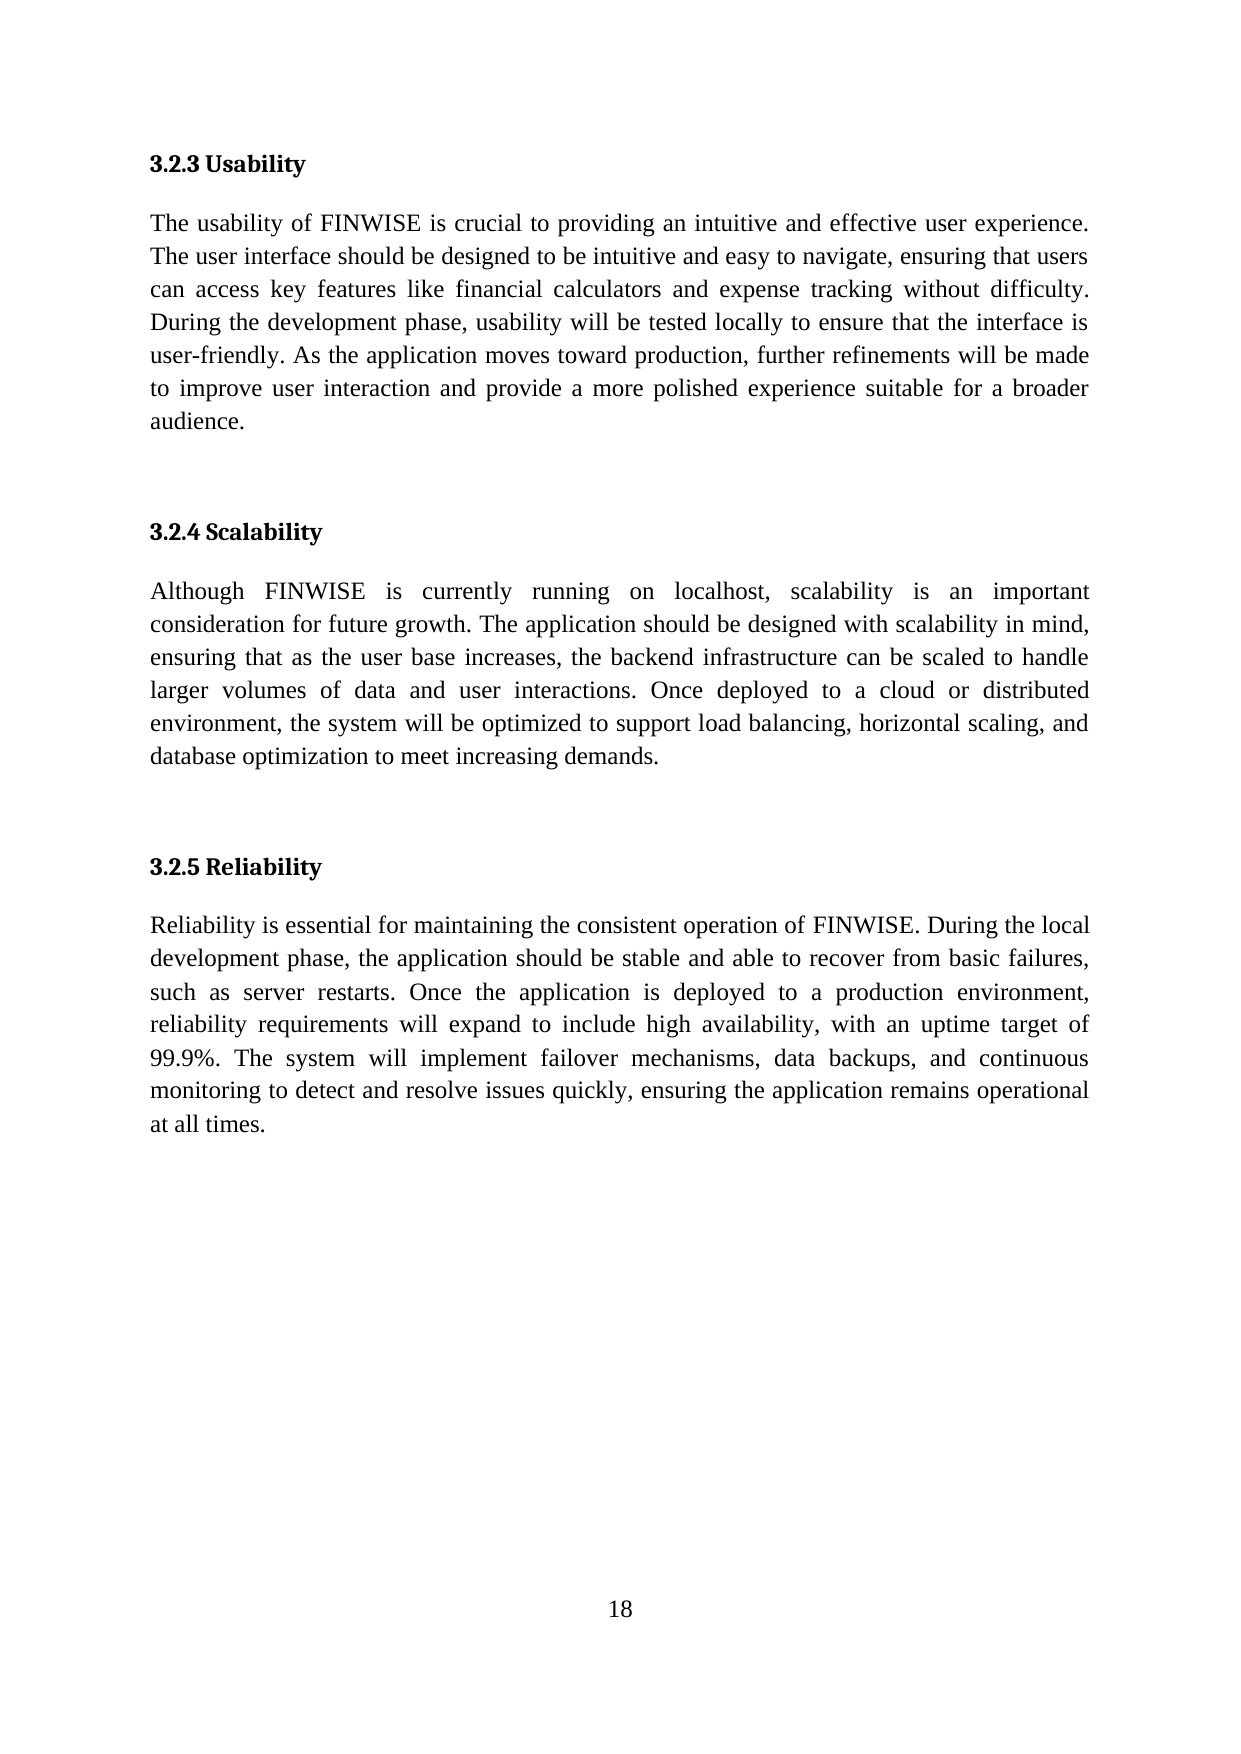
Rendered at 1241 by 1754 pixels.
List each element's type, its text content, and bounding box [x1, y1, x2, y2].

text Although FINWISE is currently running on localhost, scalability is an important consideration for future growth. The application should be designed with scalability in mind, ensuring that as the user base increases, the backend infrastructure can be scaled to handle larger volumes of data and user interactions. Once deployed to a cloud or distributed environment, the system will be optimized to support load balancing, horizontal scaling, and database optimization to meet increasing demands. [150, 576, 1090, 769]
text Reliability is essential for maintaining the consistent operation of FINWISE. During the local development phase, the application should be stable and able to recover from basic failures, such as server restarts. Once the application is deployed to a production environment, reliability requirements will expand to include high availability, with an uptime target of 99.9%. The system will implement failover mechanisms, data backups, and continuous monitoring to detect and resolve issues quickly, ensuring the application remains operational at all times. [150, 911, 1090, 1137]
subtitle 3.2.4 Scalability [150, 518, 1090, 547]
subtitle 3.2.3 Usability [150, 150, 1090, 179]
subtitle 3.2.5 Reliability [150, 853, 1090, 881]
text The usability of FINWISE is crucial to providing an intuitive and effective user experience. The user interface should be designed to be intuitive and easy to navigate, ensuring that users can access key features like financial calculators and expense tracking without difficulty. During the development phase, usability will be tested locally to ensure that the interface is user-friendly. As the application moves toward production, further refinements will be made to improve user interaction and provide a more polished experience suitable for a broader audience. [150, 208, 1090, 435]
